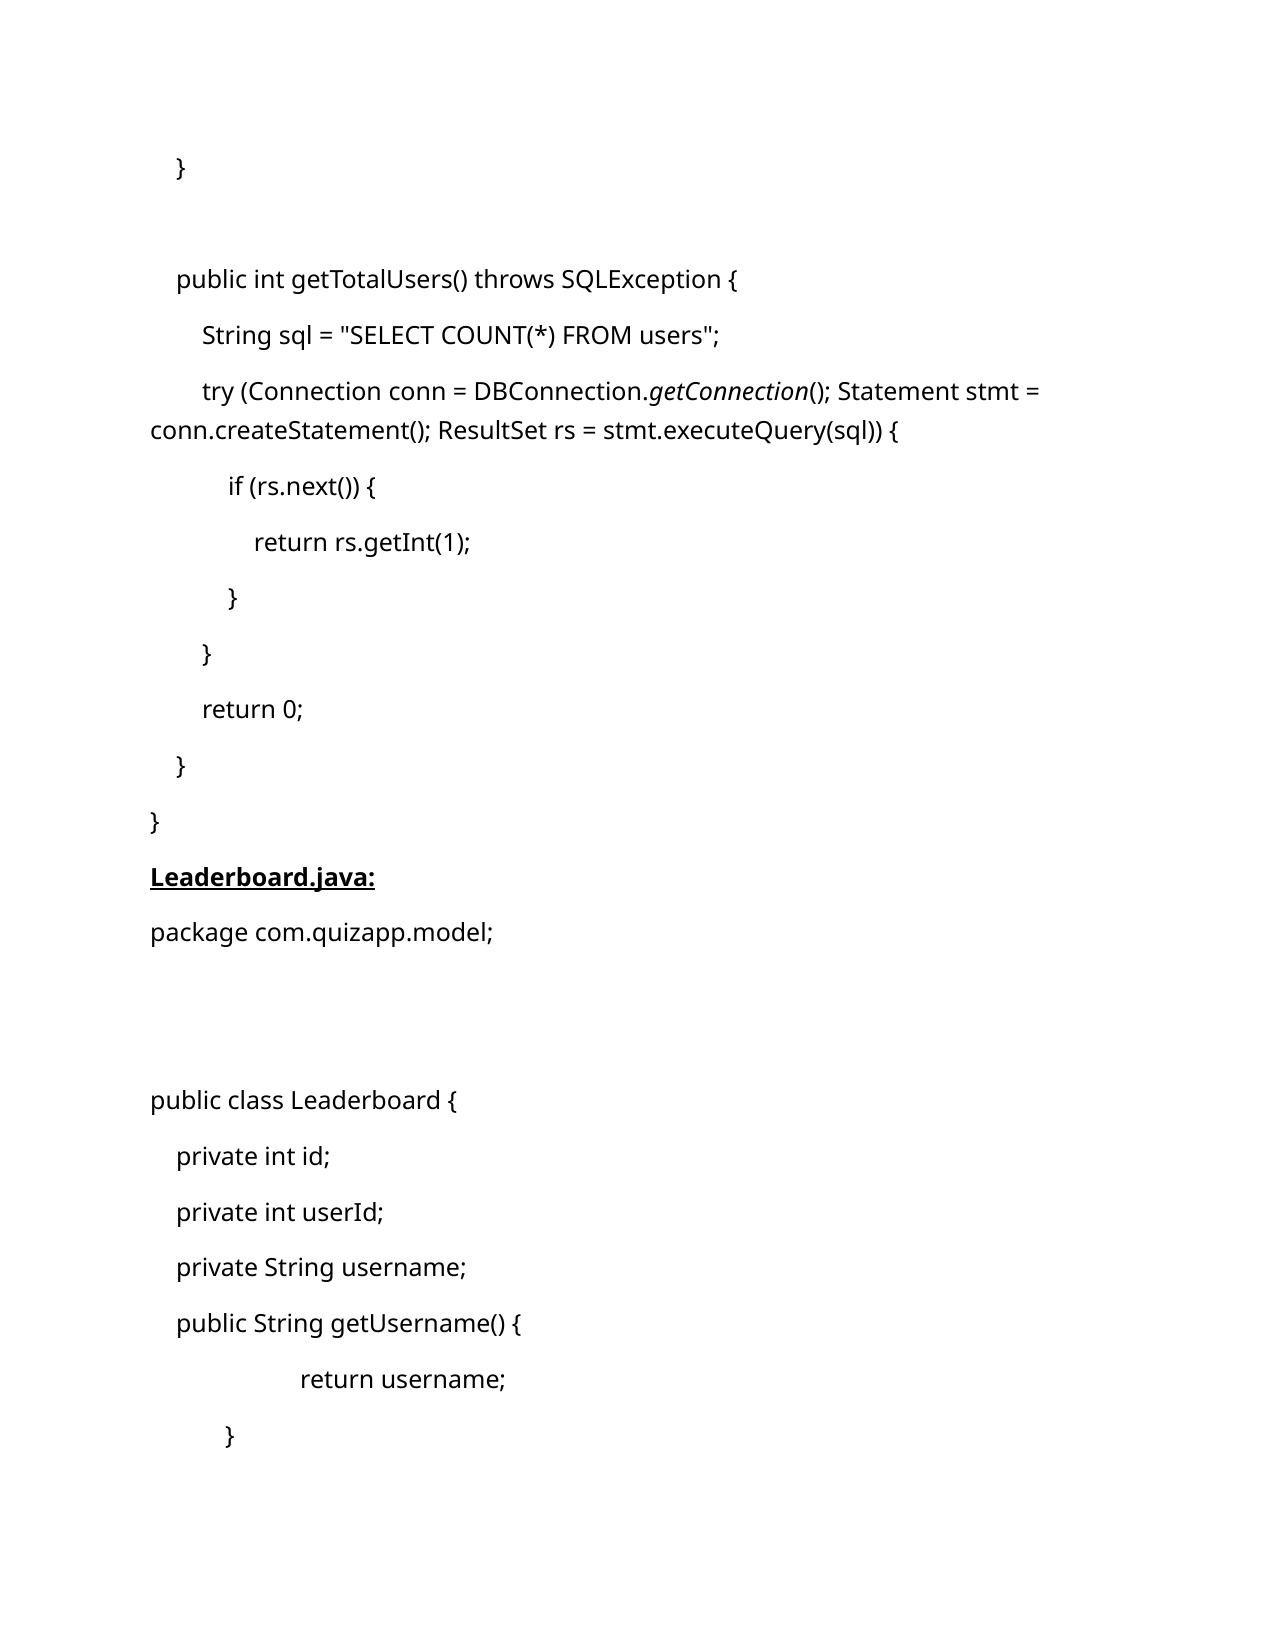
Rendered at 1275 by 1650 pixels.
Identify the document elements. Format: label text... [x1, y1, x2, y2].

text public int getTotalUsers() throws SQLException { [150, 262, 1125, 296]
text private int userId; [150, 1194, 1125, 1228]
text return 0; [150, 692, 1125, 726]
text return rs.getInt(1); [150, 524, 1125, 558]
text String sql = "SELECT COUNT(*) FROM users"; [150, 317, 1125, 352]
text return username; [150, 1362, 1125, 1396]
text } [150, 150, 1125, 184]
text try (Connection conn = DBConnection.getConnection(); Statement stmt = conn.createStatement(); ResultSet rs = stmt.executeQuery(sql)) { [150, 373, 1125, 447]
text private int id; [150, 1138, 1125, 1172]
text private String username; [150, 1250, 1125, 1284]
text public class Leaderboard { [150, 1082, 1125, 1117]
text } [150, 1417, 1125, 1452]
text } [150, 580, 1125, 614]
text } [150, 747, 1125, 782]
text } [150, 803, 1125, 837]
text } [150, 636, 1125, 670]
text if (rs.next()) { [150, 468, 1125, 502]
text Leaderboard.java: [150, 859, 1125, 893]
text package com.quizapp.model; [150, 915, 1125, 949]
text public String getUsername() { [150, 1306, 1125, 1340]
